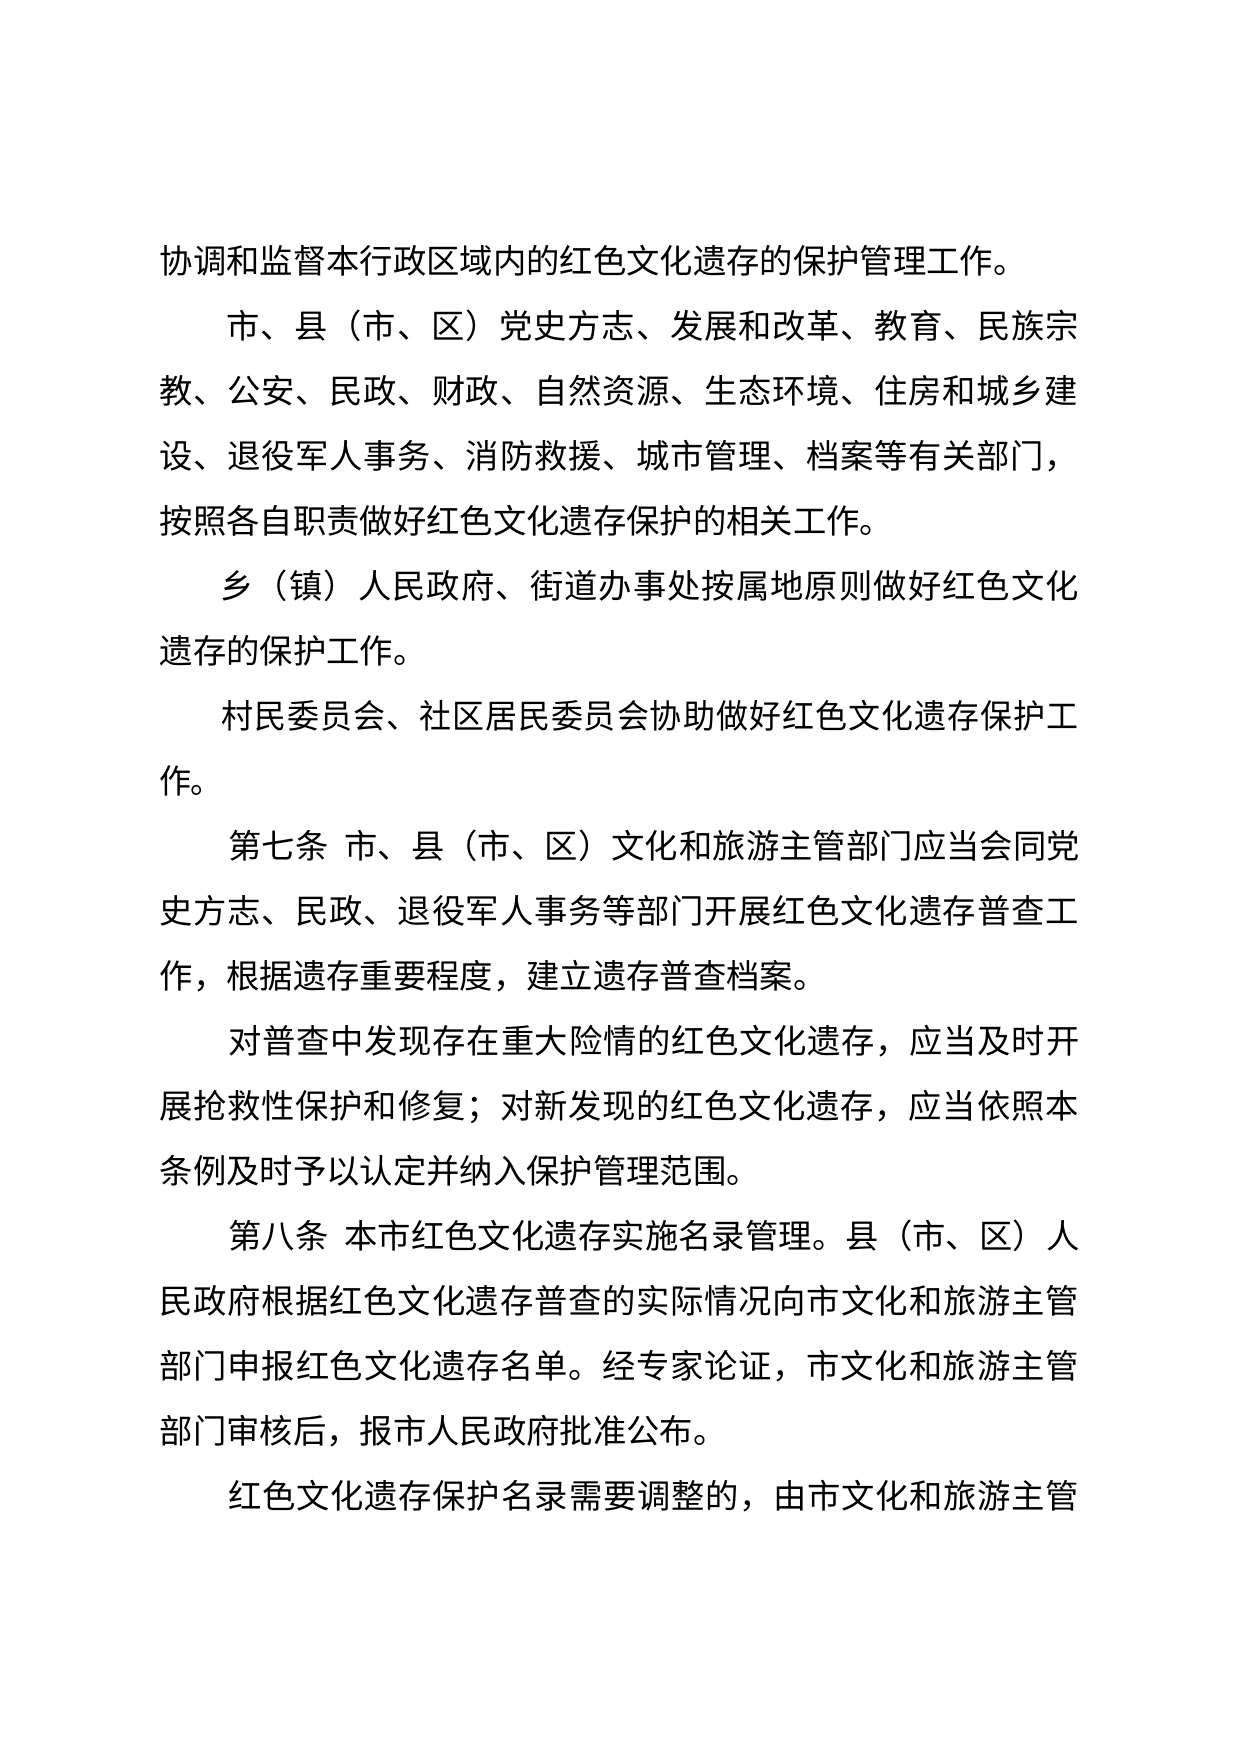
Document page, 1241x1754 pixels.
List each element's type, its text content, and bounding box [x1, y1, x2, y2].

text 对普查中发现存在重大险情的红色文化遗存，应当及时开展抢救性保护和修复；对新发现的红色文化遗存，应当依照本条例及时予以认定并纳入保护管理范围。 [159, 1007, 1081, 1202]
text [159, 1462, 1081, 1527]
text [159, 227, 1081, 292]
text 乡（镇）人民政府、街道办事处按属地原则做好红色文化遗存的保护工作。 [159, 552, 1081, 682]
text 市、县（市、区）党史方志、发展和改革、教育、民族宗教、公安、民政、财政、自然资源、生态环境、住房和城乡建设、退役军人事务、消防救援、城市管理、档案等有关部门，按照各自职责做好红色文化遗存保护的相关工作。 [159, 292, 1081, 552]
text 第八条 本市红色文化遗存实施名录管理。县（市、区）人民政府根据红色文化遗存普查的实际情况向市文化和旅游主管部门申报红色文化遗存名单。经专家论证，市文化和旅游主管部门审核后，报市人民政府批准公布。 [159, 1202, 1081, 1462]
text 村民委员会、社区居民委员会协助做好红色文化遗存保护工作。 [159, 682, 1081, 812]
text 第七条 市、县（市、区）文化和旅游主管部门应当会同党史方志、民政、退役军人事务等部门开展红色文化遗存普查工作，根据遗存重要程度，建立遗存普查档案。 [159, 812, 1081, 1007]
